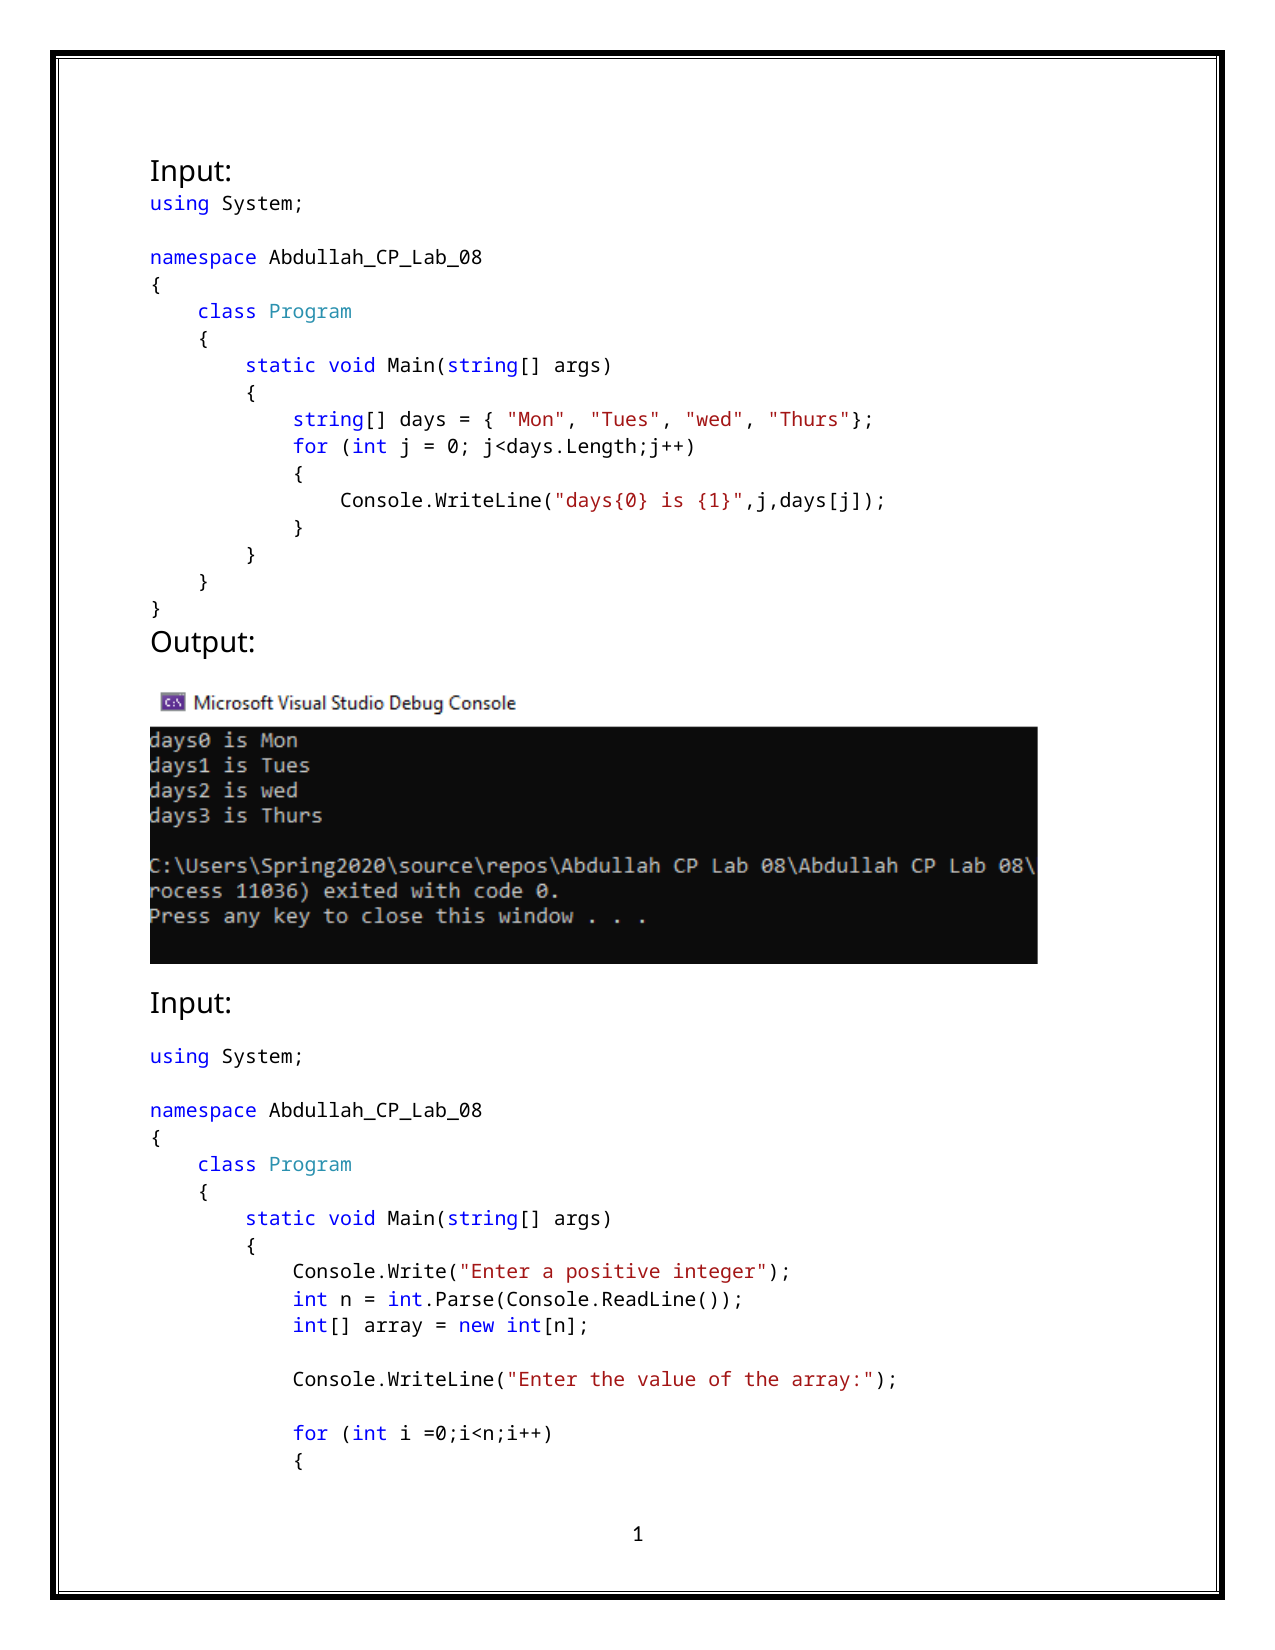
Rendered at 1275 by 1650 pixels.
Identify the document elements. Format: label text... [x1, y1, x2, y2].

text } [150, 567, 1125, 594]
text } [150, 594, 1125, 621]
text using System; [150, 190, 1125, 217]
text { [150, 324, 1125, 352]
text namespace Abdullah_CP_Lab_08 [150, 1096, 1125, 1123]
text Output: [150, 621, 1125, 661]
picture [150, 680, 1038, 964]
text class Program [150, 298, 1125, 324]
text { [150, 378, 1125, 406]
text { [150, 1447, 1125, 1474]
text Console.Write("Enter a positive integer"); [150, 1258, 1125, 1285]
text for (int i =0;i<n;i++) [150, 1420, 1125, 1447]
text using System; [150, 1042, 1125, 1069]
text { [150, 1177, 1125, 1204]
text } [150, 540, 1125, 567]
text int n = int.Parse(Console.ReadLine()); [150, 1285, 1125, 1312]
text { [150, 1123, 1125, 1150]
text { [150, 271, 1125, 298]
text class Program [150, 1150, 1125, 1177]
text { [150, 1231, 1125, 1258]
text namespace Abdullah_CP_Lab_08 [150, 244, 1125, 271]
text int[] array = new int[n]; [150, 1312, 1125, 1339]
text } [150, 513, 1125, 540]
text Input: [150, 982, 1125, 1022]
text { [150, 459, 1125, 486]
text static void Main(string[] args) [150, 352, 1125, 378]
text for (int j = 0; j<days.Length;j++) [150, 432, 1125, 459]
text string[] days = { "Mon", "Tues", "wed", "Thurs"}; [150, 406, 1125, 432]
text Input: [150, 150, 1125, 190]
text static void Main(string[] args) [150, 1204, 1125, 1231]
text Console.WriteLine("days{0} is {1}",j,days[j]); [150, 486, 1125, 513]
text Console.WriteLine("Enter the value of the array:"); [150, 1366, 1125, 1393]
